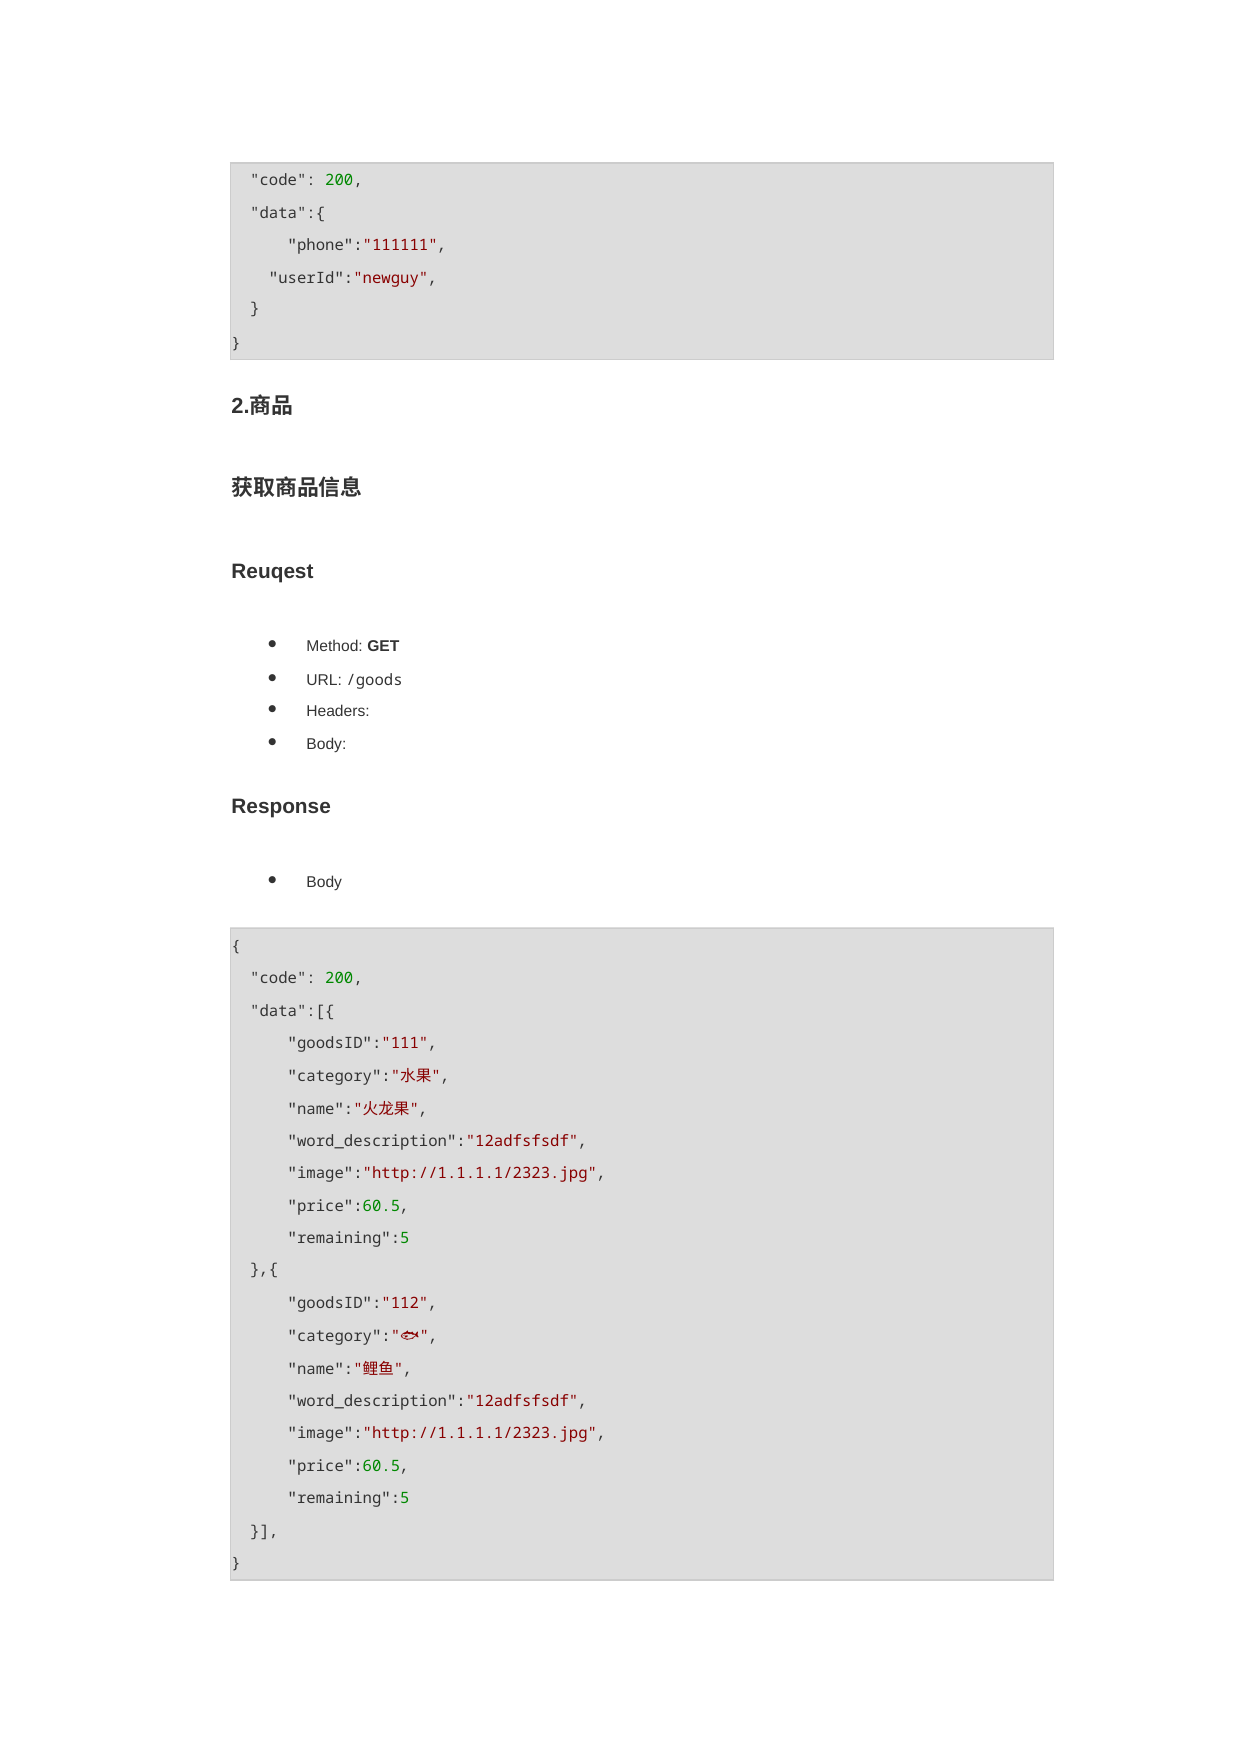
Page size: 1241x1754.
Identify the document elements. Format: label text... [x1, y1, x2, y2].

text "word_description":"12adfsfsdf", [231, 1382, 1053, 1415]
text } [231, 292, 1053, 324]
subtitle Reuqest [231, 554, 1053, 587]
text "price":60.5, [231, 1447, 1053, 1480]
text },{ [231, 1252, 1053, 1285]
text "code": 200, [231, 164, 1053, 194]
text "name":"鲤鱼", [231, 1350, 1053, 1382]
text "goodsID":"112", [231, 1285, 1053, 1317]
text "remaining":5 [231, 1220, 1053, 1252]
text "data":{ [231, 194, 1053, 227]
text }], [231, 1512, 1053, 1545]
text { [231, 929, 1053, 960]
text "image":"http://1.1.1.1/2323.jpg", [231, 1155, 1053, 1187]
text } [231, 1545, 1053, 1579]
text "name":"火龙果", [231, 1090, 1053, 1122]
subtitle Response [231, 790, 1053, 822]
text "code": 200, [231, 960, 1053, 992]
text "goodsID":"111", [231, 1025, 1053, 1057]
list Body [269, 866, 1053, 898]
subtitle 获取商品信息 [231, 470, 1053, 502]
list Body: [269, 728, 1053, 761]
text "userId":"newguy", [231, 259, 1053, 292]
list Method: GET [269, 631, 1053, 663]
text } [231, 324, 1053, 359]
text "category":"🐟", [231, 1317, 1053, 1350]
list URL: /goods [269, 663, 1053, 696]
text "data":[{ [231, 992, 1053, 1025]
text "category":"水果", [231, 1057, 1053, 1090]
text "remaining":5 [231, 1480, 1053, 1512]
subtitle 2.商品 [231, 387, 1053, 420]
text "phone":"111111", [231, 227, 1053, 259]
text "image":"http://1.1.1.1/2323.jpg", [231, 1415, 1053, 1447]
text "price":60.5, [231, 1187, 1053, 1220]
text "word_description":"12adfsfsdf", [231, 1122, 1053, 1155]
list Headers: [269, 696, 1053, 728]
